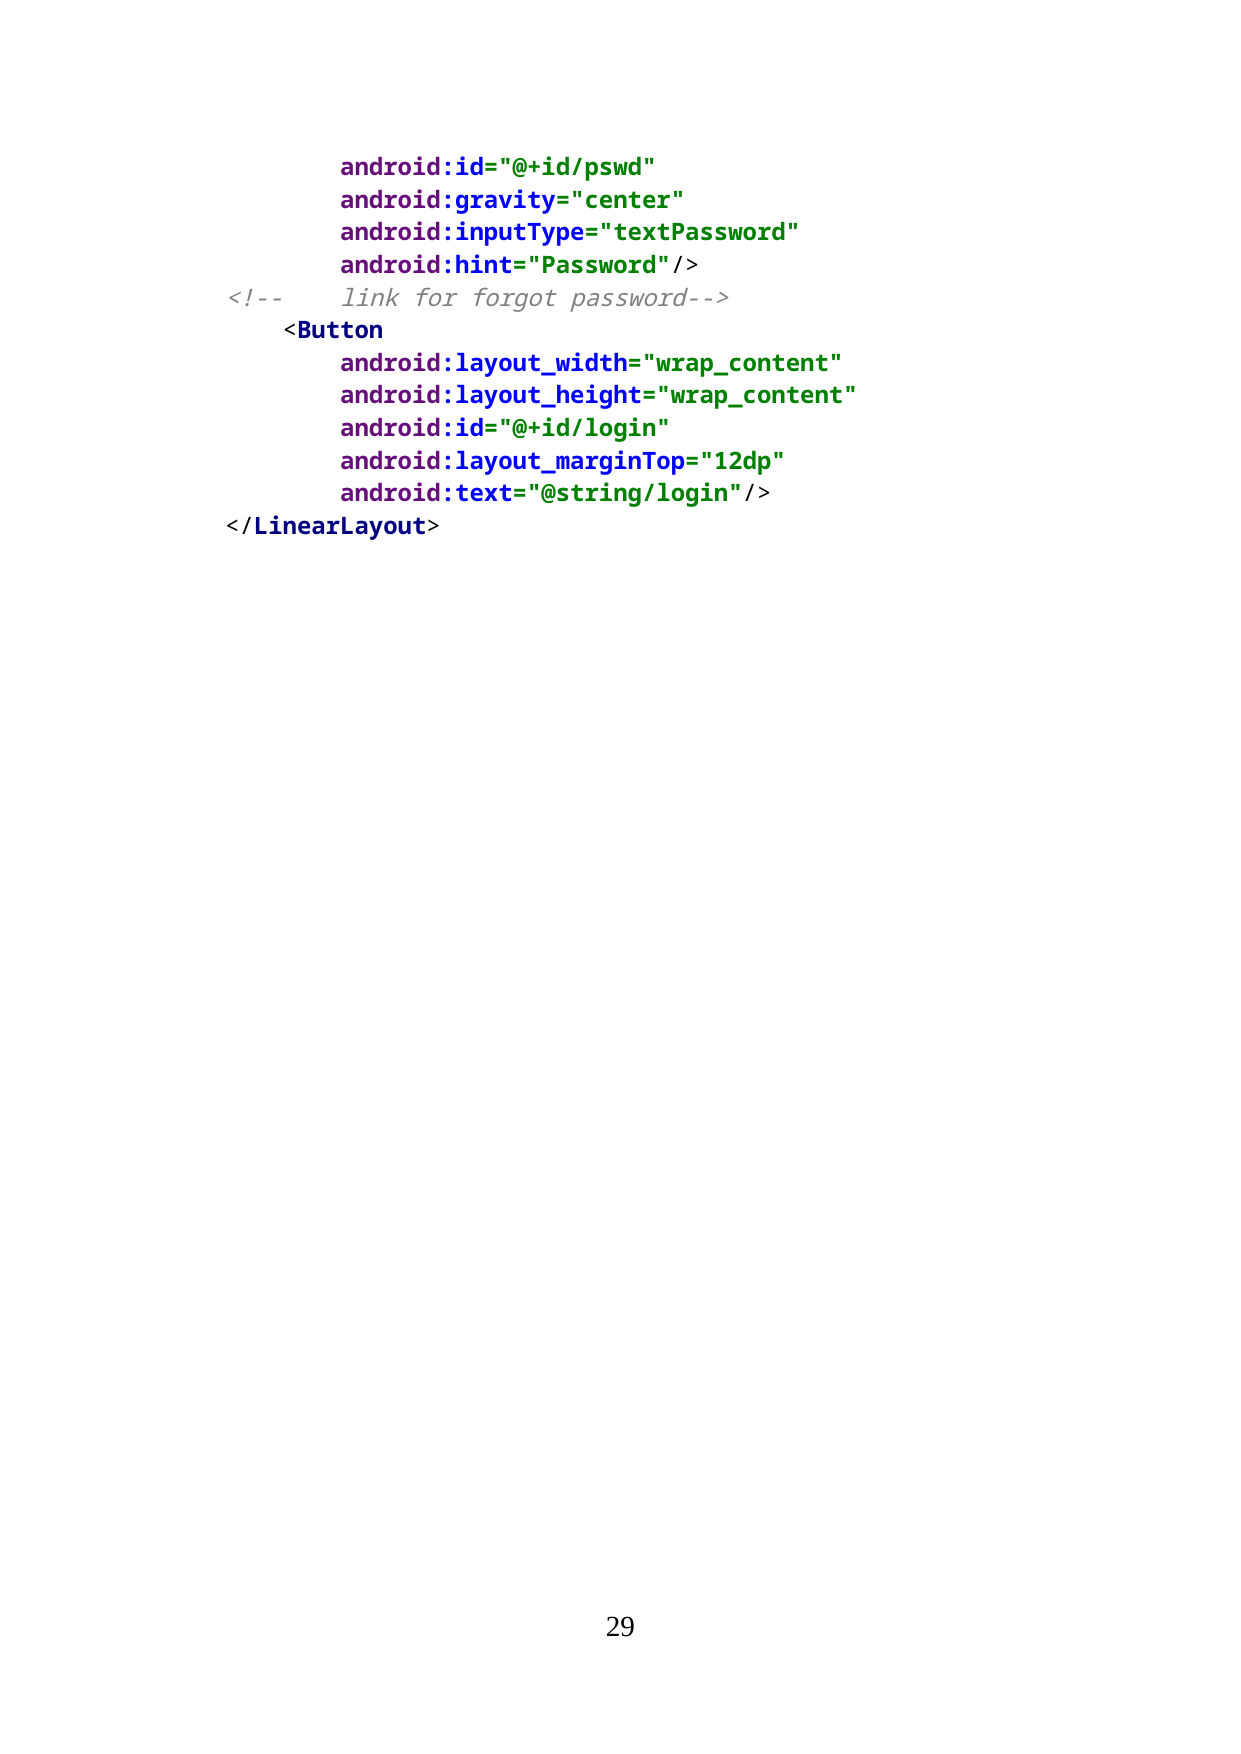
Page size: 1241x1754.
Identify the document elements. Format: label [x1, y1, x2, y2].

text [225, 150, 1090, 541]
